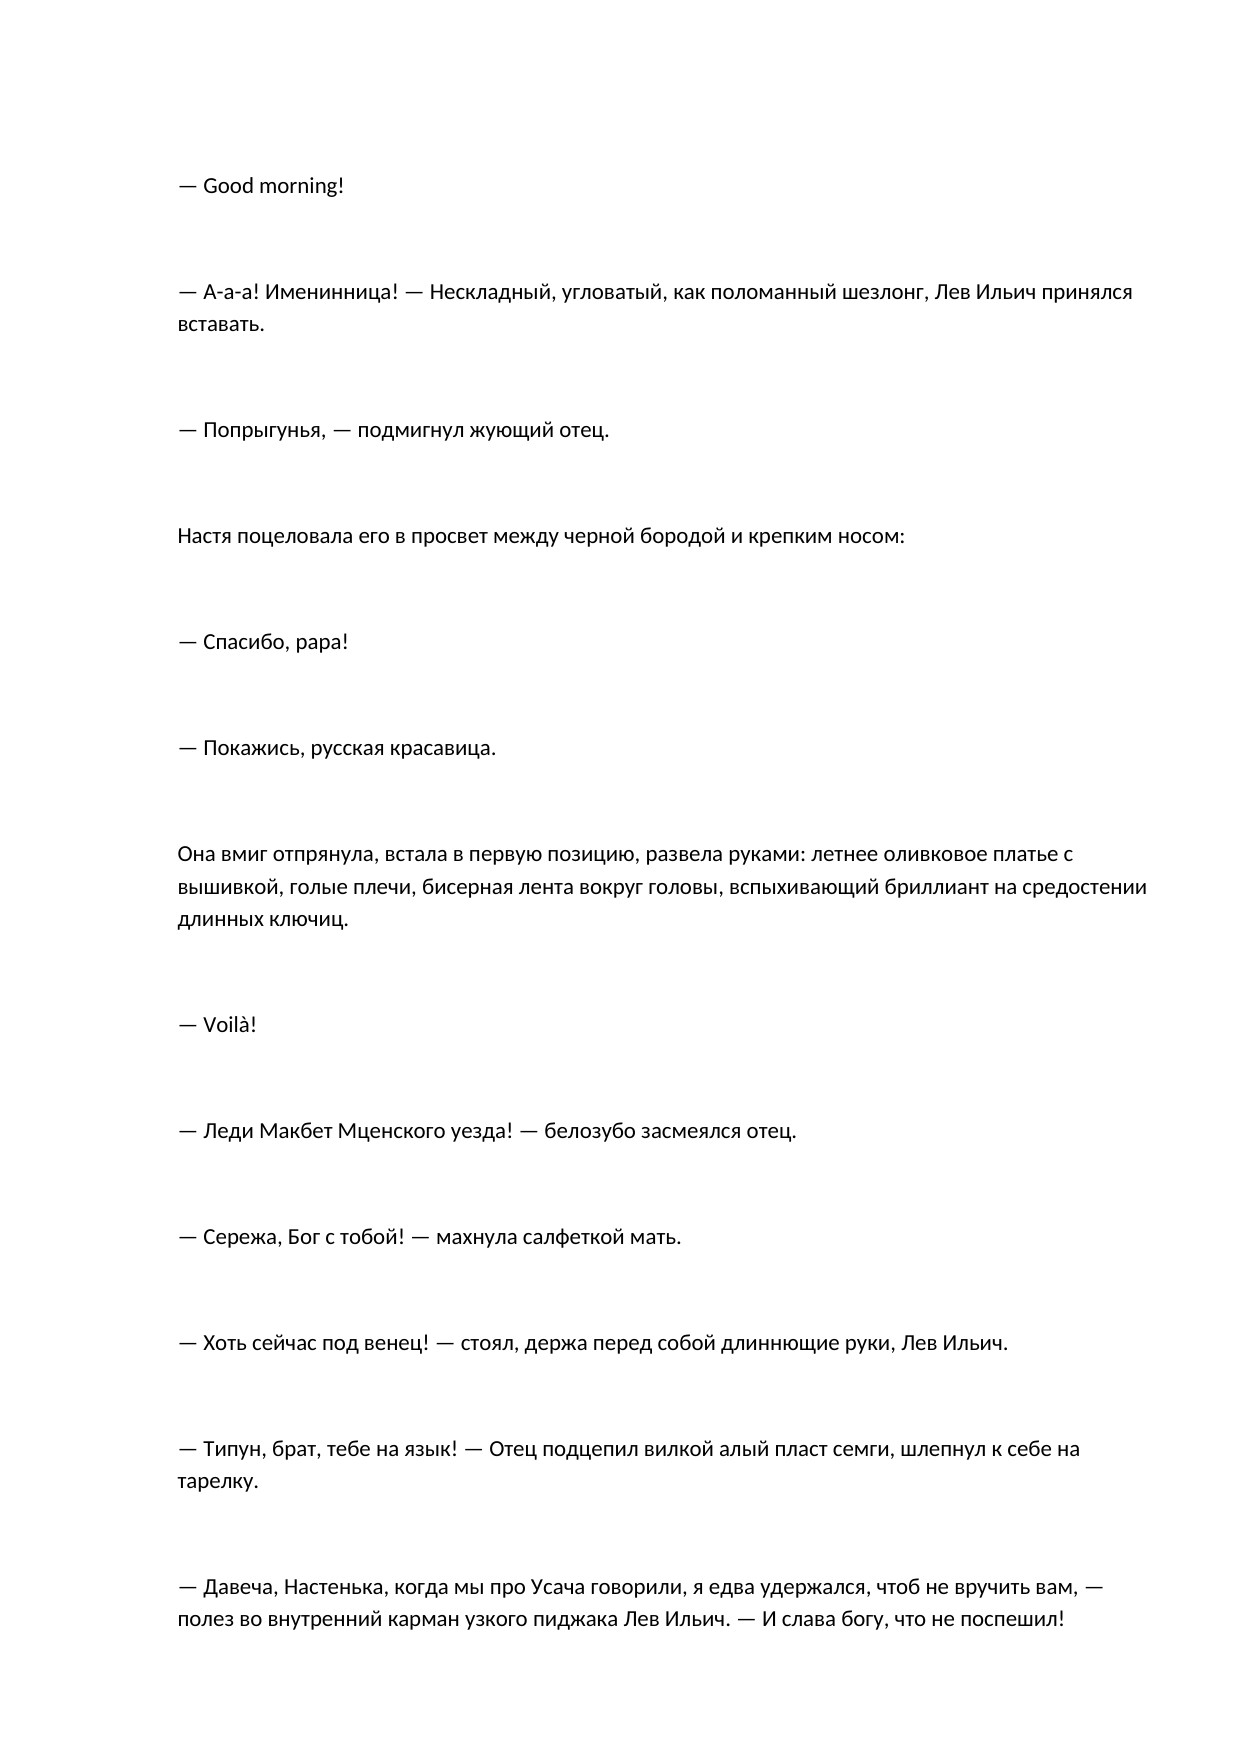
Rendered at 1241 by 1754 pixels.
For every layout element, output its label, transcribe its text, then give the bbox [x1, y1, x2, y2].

text — Леди Макбет Мценского уезда! — белозубо засмеялся отец. [177, 1116, 1152, 1144]
text Настя поцеловала его в просвет между черной бородой и крепким носом: [177, 521, 1152, 549]
text — Voilà! [177, 1010, 1152, 1038]
text Она вмиг отпрянула, встала в первую позицию, развела руками: летнее оливковое платье с вышивкой, голые плечи, бисерная лента вокруг головы, вспыхивающий бриллиант на средостении длинных ключиц. [177, 839, 1152, 932]
text — Типун, брат, тебе на язык! — Отец подцепил вилкой алый пласт семги, шлепнул к себе на тарелку. [177, 1434, 1152, 1494]
text — Сережа, Бог с тобой! — махнула салфеткой мать. [177, 1222, 1152, 1250]
text — Спасибо, papa! [177, 627, 1152, 656]
text — Хоть сейчас под венец! — стоял, держа перед собой длиннющие руки, Лев Ильич. [177, 1328, 1152, 1356]
text — А-а-а! Именинница! — Нескладный, угловатый, как поломанный шезлонг, Лев Ильич принялся вставать. [177, 277, 1152, 337]
text — Давеча, Настенька, когда мы про Усача говорили, я едва удержался, чтоб не вручить вам, — полез во внутренний карман узкого пиджака Лев Ильич. — И слава богу, что не поспешил! [177, 1572, 1152, 1633]
text — Попрыгунья, — подмигнул жующий отец. [177, 415, 1152, 443]
text — Good morning! [177, 171, 1152, 199]
text — Покажись, русская красавица. [177, 733, 1152, 762]
